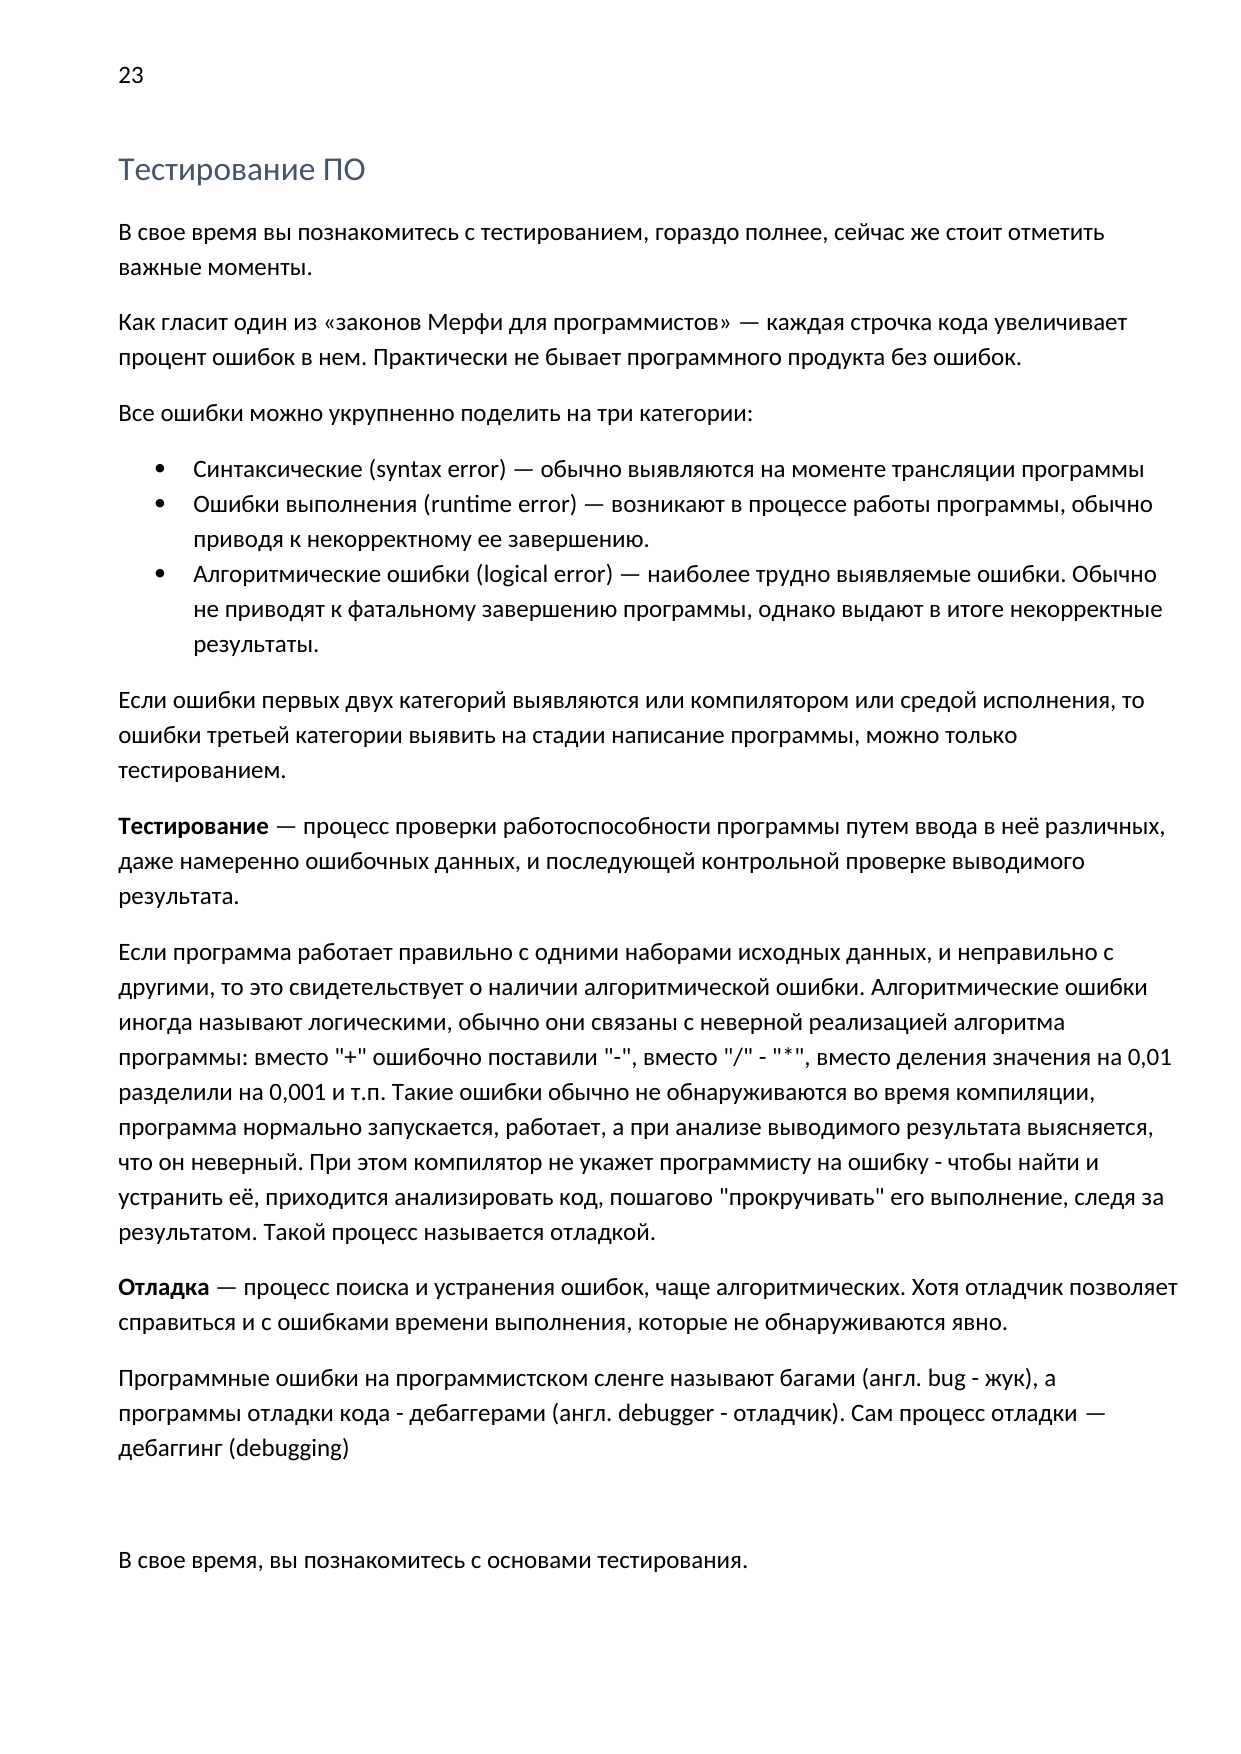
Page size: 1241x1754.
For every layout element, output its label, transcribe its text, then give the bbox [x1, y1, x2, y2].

text Все ошибки можно укрупненно поделить на три категории: [118, 397, 1181, 428]
text Если программа работает правильно с одними наборами исходных данных, и неправильно с другими, то это свидетельствует о наличии алгоритмической ошибки. Алгоритмические ошибки иногда называют логическими, обычно они связаны с неверной реализацией алгоритма программы: вместо "+" ошибочно поставили "-", вместо "/" - "*", вместо деления значения на 0,01 разделили на 0,001 и т.п. Такие ошибки обычно не обнаруживаются во время компиляции, программа нормально запускается, работает, а при анализе выводимого результата выясняется, что он неверный. При этом компилятор не укажет программисту на ошибку - чтобы найти и устранить её, приходится анализировать код, пошагово "прокручивать" его выполнение, следя за результатом. Такой процесс называется отладкой. [118, 936, 1181, 1246]
text В свое время, вы познакомитесь с основами тестирования. [118, 1544, 1181, 1574]
text Отладка — процесс поиска и устранения ошибок, чаще алгоритмических. Хотя отладчик позволяет справиться и с ошибками времени выполнения, которые не обнаруживаются явно. [118, 1271, 1181, 1337]
list Синтаксические (syntax error) — обычно выявляются на моменте трансляции программы [156, 453, 1181, 484]
text Если ошибки первых двух категорий выявляются или компилятором или средой исполнения, то ошибки третьей категории выявить на стадии написание программы, можно только тестированием. [118, 684, 1181, 784]
text Программные ошибки на программистском сленге называют багами (англ. bug - жук), а программы отладки кода - дебаггерами (англ. debugger - отладчик). Сам процесс отладки — дебаггинг (debugging) [118, 1362, 1181, 1463]
text В свое время вы познакомитесь с тестированием, гораздо полнее, сейчас же стоит отметить важные моменты. [118, 216, 1181, 281]
subtitle Тестирование ПО [118, 148, 1181, 189]
list Ошибки выполнения (runtime error) — возникают в процессе работы программы, обычно приводя к некорректному ее завершению. [156, 488, 1181, 554]
list Алгоритмические ошибки (logical error) — наиболее трудно выявляемые ошибки. Обычно не приводят к фатальному завершению программы, однако выдают в итоге некорректные результаты. [156, 558, 1181, 659]
text Тестирование — процесс проверки работоспособности программы путем ввода в неё различных, даже намеренно ошибочных данных, и последующей контрольной проверке выводимого результата. [118, 810, 1181, 910]
text Как гласит один из «законов Мерфи для программистов» — каждая строчка кода увеличивает процент ошибок в нем. Практически не бывает программного продукта без ошибок. [118, 306, 1181, 372]
